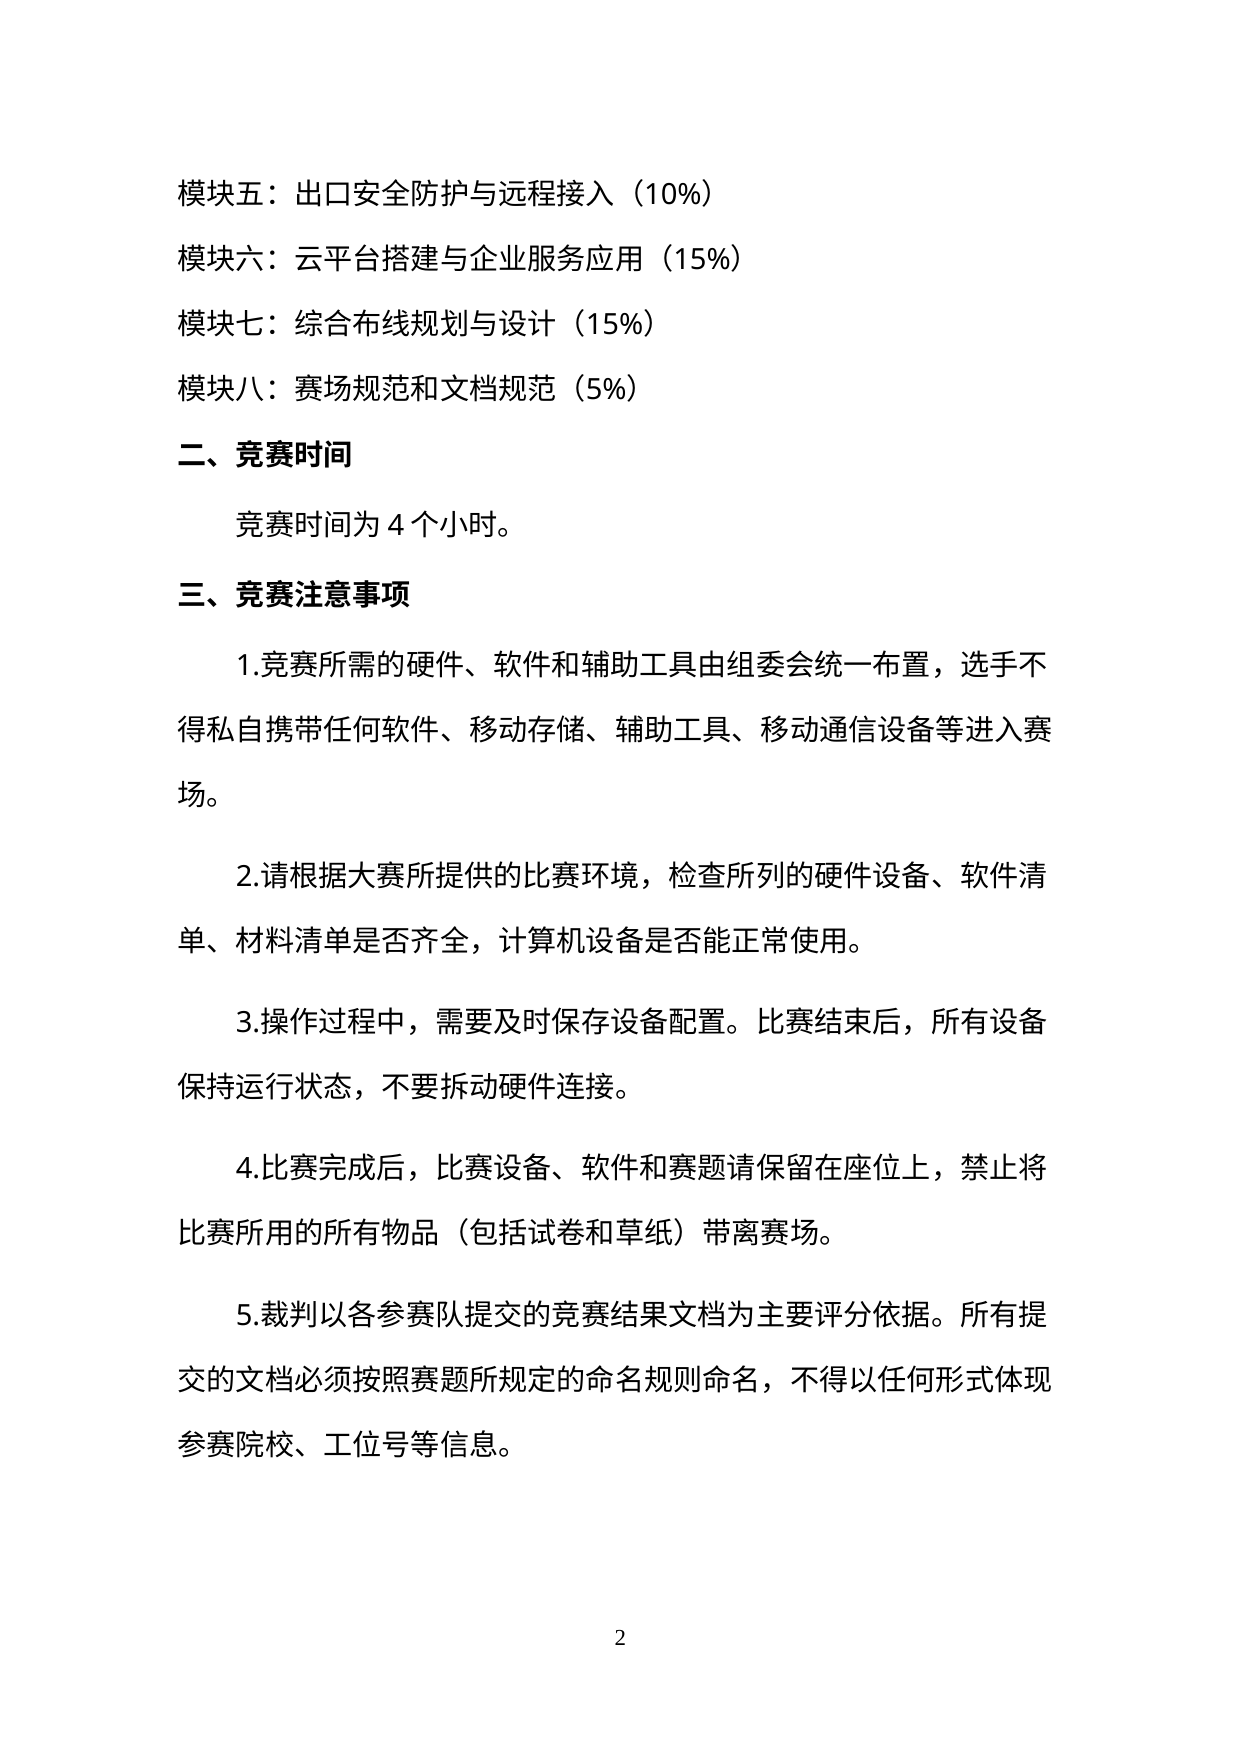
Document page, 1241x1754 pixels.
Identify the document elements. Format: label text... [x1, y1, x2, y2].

text 竞赛时间为4个小时。 [177, 490, 1063, 555]
text 4.比赛完成后，比赛设备、软件和赛题请保留在座位上，禁止将比赛所用的所有物品（包括试卷和草纸）带离赛场。 [177, 1133, 1063, 1263]
text 模块八：赛场规范和文档规范（5%） [177, 354, 1063, 419]
text 3.操作过程中，需要及时保存设备配置。比赛结束后，所有设备保持运行状态，不要拆动硬件连接。 [177, 987, 1063, 1117]
subtitle 二、竞赛时间 [177, 431, 1063, 474]
text 模块七：综合布线规划与设计（15%） [177, 289, 1063, 354]
text 5.裁判以各参赛队提交的竞赛结果文档为主要评分依据。所有提交的文档必须按照赛题所规定的命名规则命名，不得以任何形式体现参赛院校、工位号等信息。 [177, 1280, 1063, 1475]
text 模块五：出口安全防护与远程接入（10%） [177, 159, 1063, 224]
text 2.请根据大赛所提供的比赛环境，检查所列的硬件设备、软件清单、材料清单是否齐全，计算机设备是否能正常使用。 [177, 841, 1063, 971]
subtitle 三、竞赛注意事项 [177, 571, 1063, 613]
text 模块六：云平台搭建与企业服务应用（15%） [177, 224, 1063, 289]
text 1.竞赛所需的硬件、软件和辅助工具由组委会统一布置，选手不得私自携带任何软件、移动存储、辅助工具、移动通信设备等进入赛场。 [177, 630, 1063, 825]
